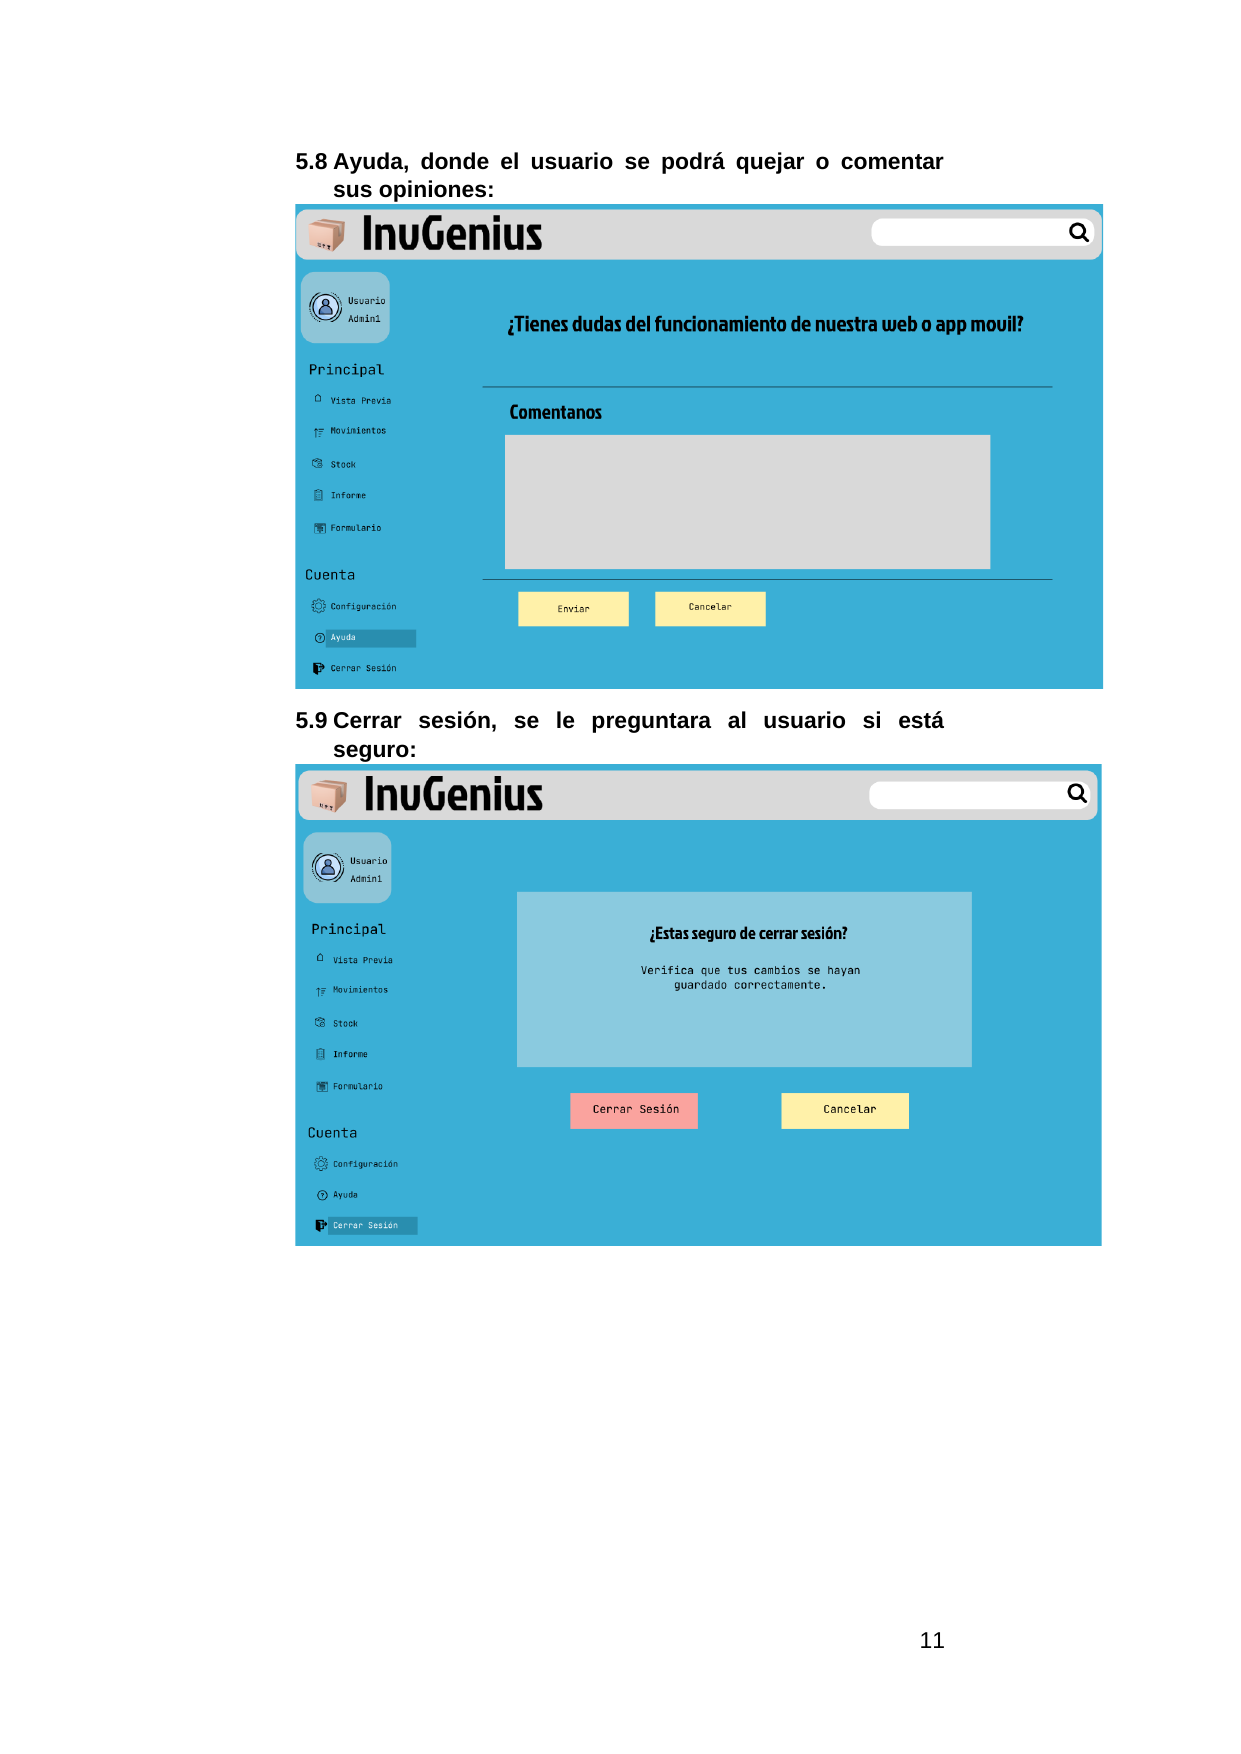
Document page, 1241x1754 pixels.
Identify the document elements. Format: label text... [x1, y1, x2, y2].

picture [295, 764, 1102, 1246]
subtitle Cerrar sesión, se le preguntara al usuario si está seguro: [295, 707, 945, 762]
picture [295, 204, 1104, 689]
subtitle Ayuda, donde el usuario se podrá quejar o comentar sus opiniones: [295, 148, 945, 202]
